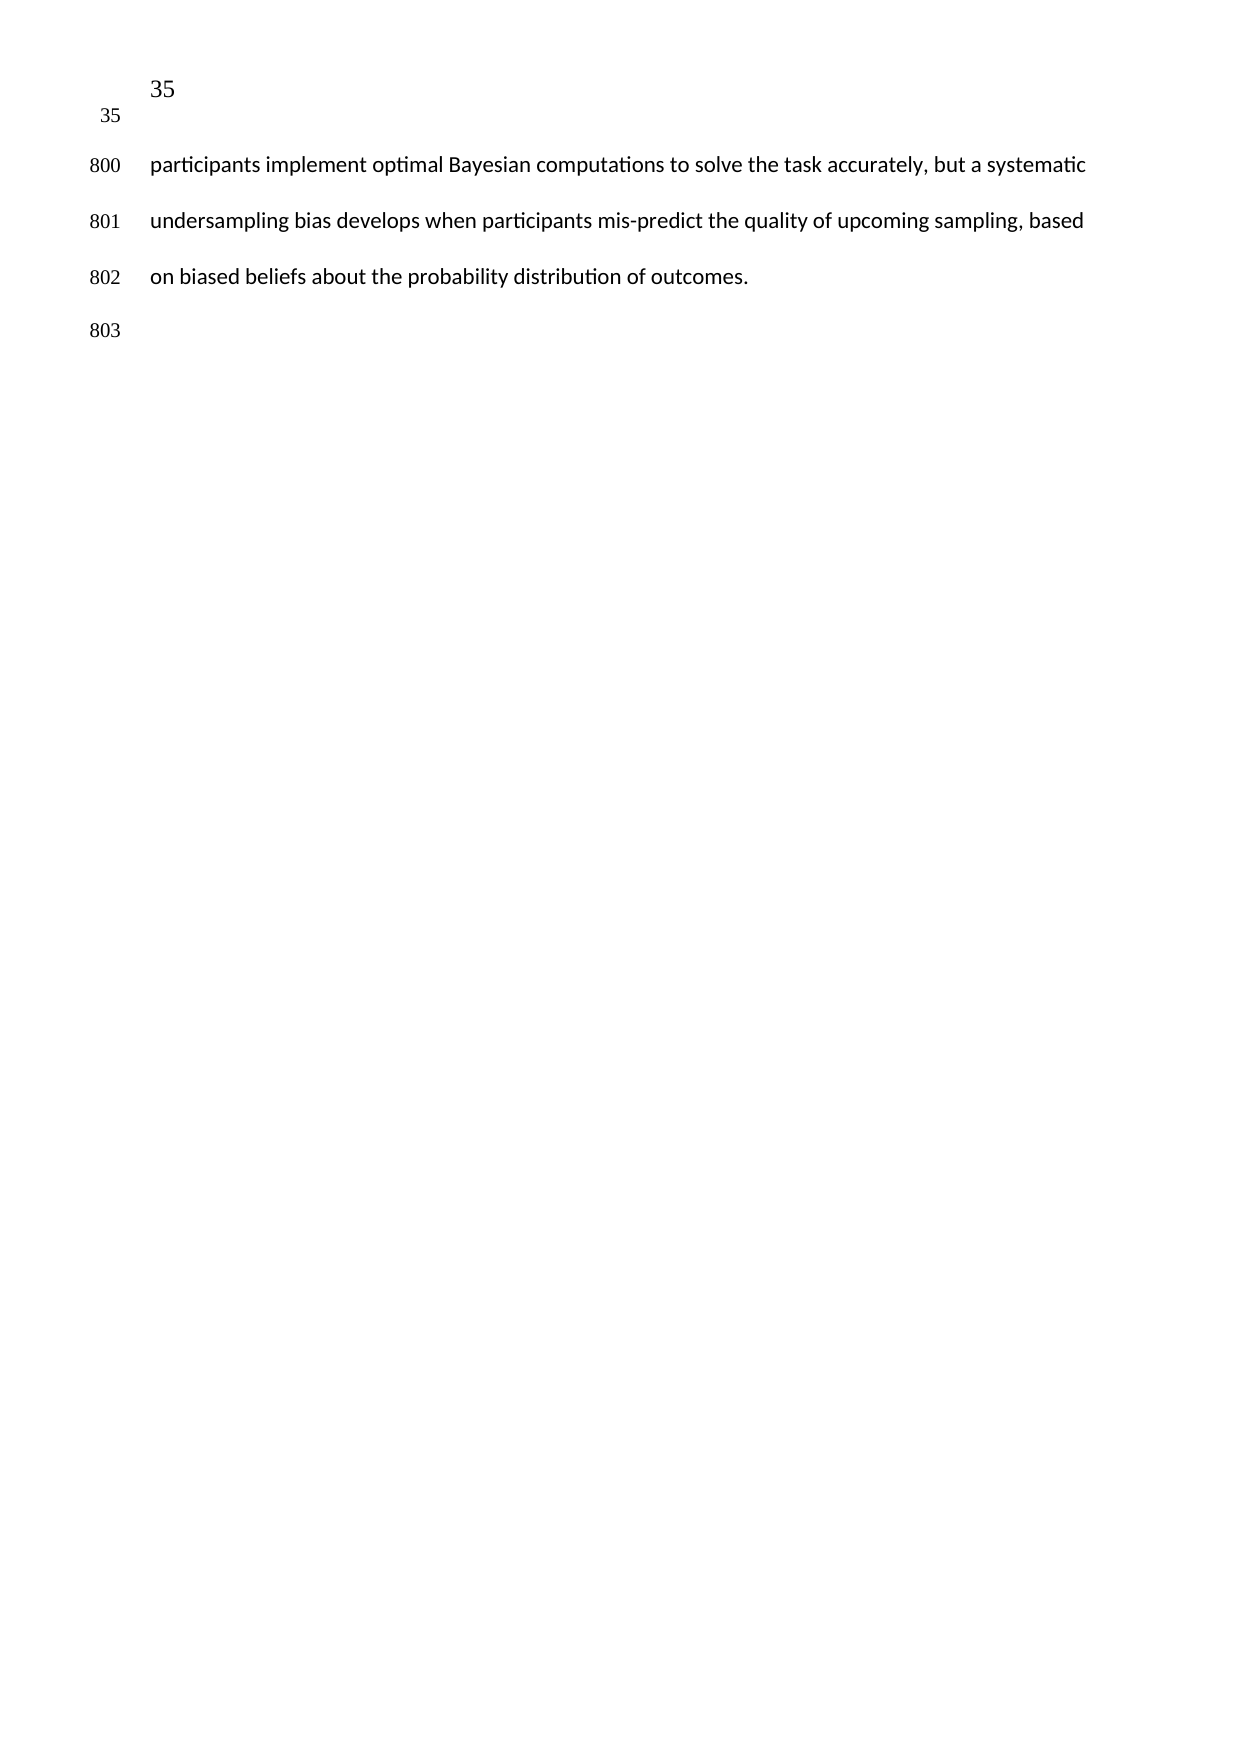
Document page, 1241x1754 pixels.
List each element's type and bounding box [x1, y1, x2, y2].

text [150, 150, 1090, 290]
